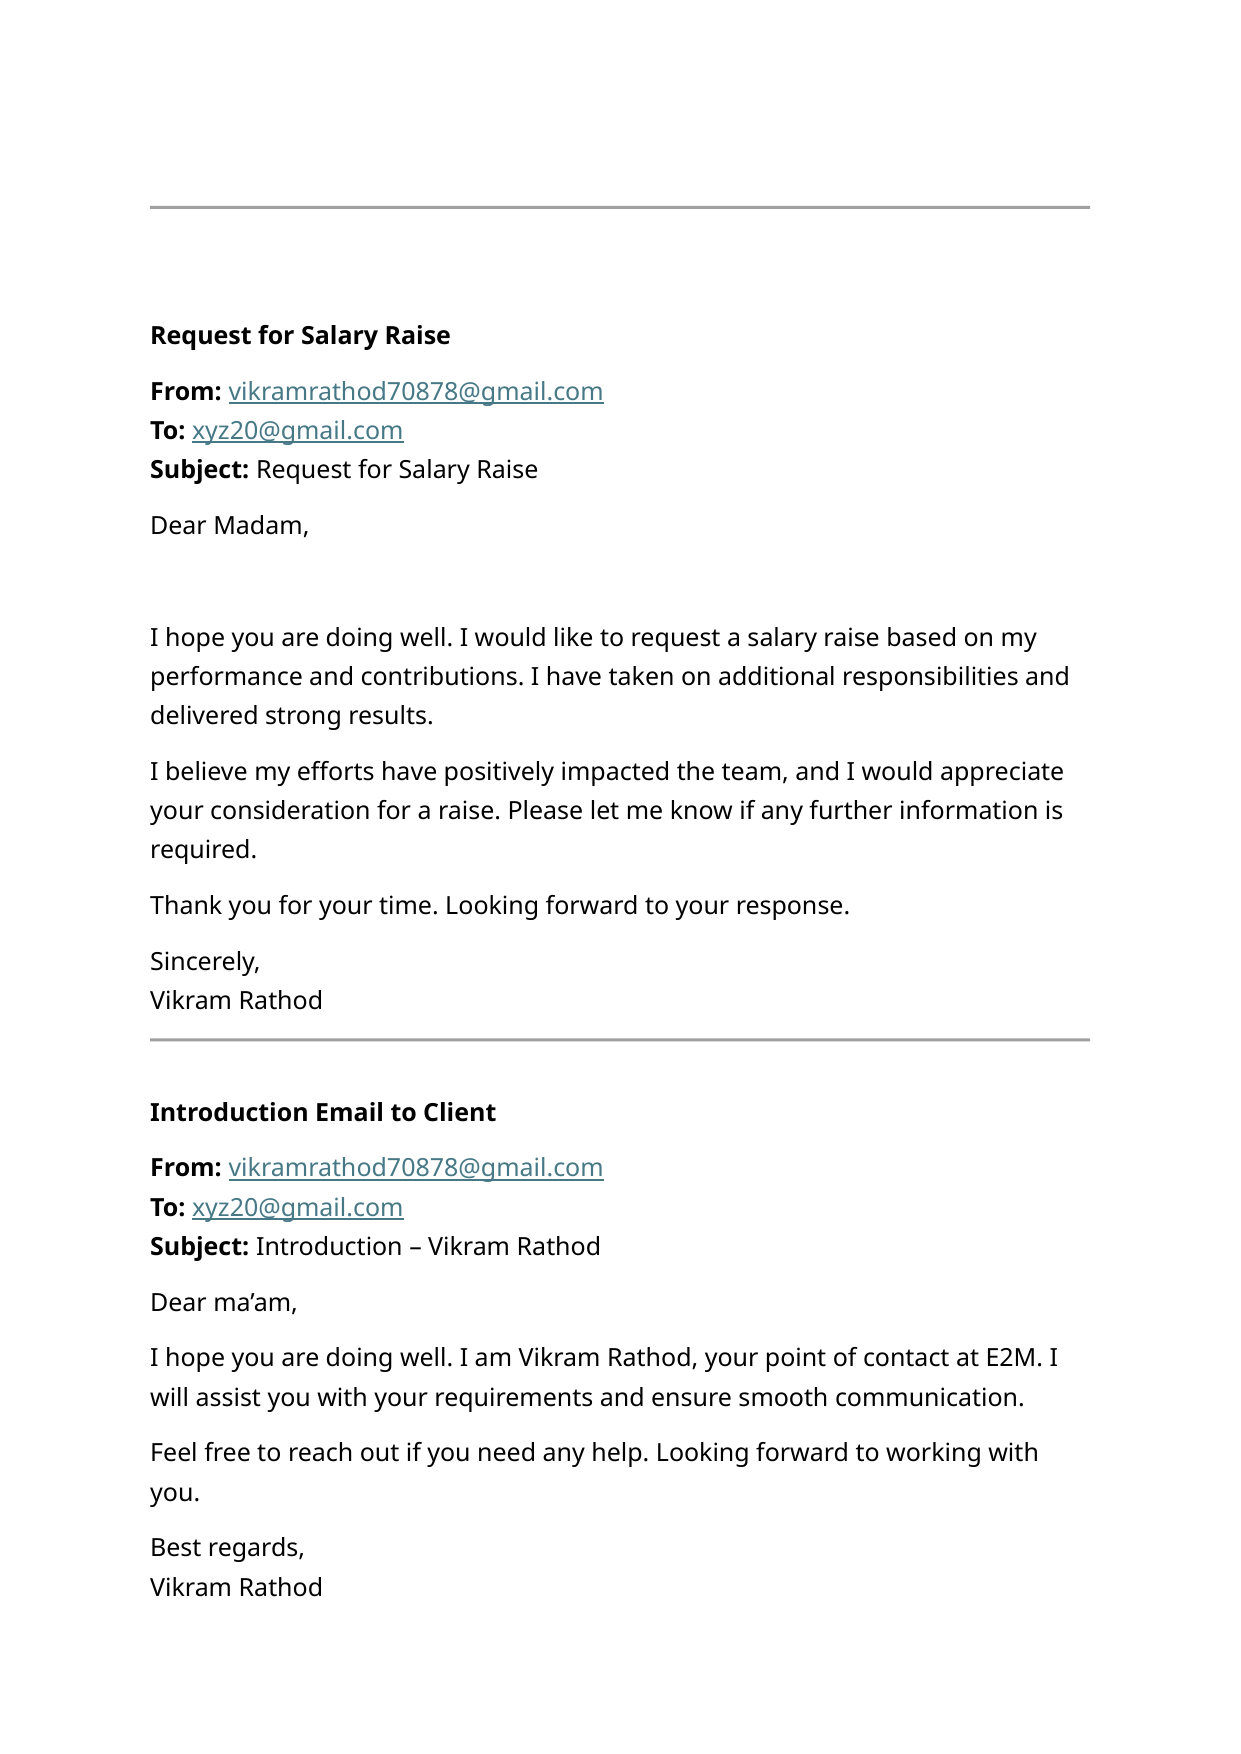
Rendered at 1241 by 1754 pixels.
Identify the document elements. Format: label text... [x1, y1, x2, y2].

text I hope you are doing well. I would like to request a salary raise based on my performance and contributions. I have taken on additional responsibilities and delivered strong results. [150, 619, 1090, 732]
text Dear Madam, [150, 507, 1090, 542]
text Thank you for your time. Looking forward to your response. [150, 887, 1090, 922]
text Sincerely, Vikram Rathod [150, 943, 1090, 1017]
text From: vikramrathod70878@gmail.com To: xyz20@gmail.com Subject: Introduction – Vikram Rathod [150, 1150, 1090, 1262]
text I hope you are doing well. I am Vikram Rathod, your point of contact at E2M. I will assist you with your requirements and ensure smooth communication. [150, 1340, 1090, 1413]
text I believe my efforts have positively impacted the team, and I would appreciate your consideration for a raise. Please let me know if any further information is required. [150, 753, 1090, 866]
text Introduction Email to Client [150, 1094, 1090, 1128]
text Request for Salary Raise [150, 317, 1090, 352]
text Feel free to reach out if you need any help. Looking forward to working with you. [150, 1435, 1090, 1508]
text From: vikramrathod70878@gmail.com To: xyz20@gmail.com Subject: Request for Salary Raise [150, 373, 1090, 486]
text Dear ma’am, [150, 1284, 1090, 1318]
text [150, 1530, 1090, 1603]
